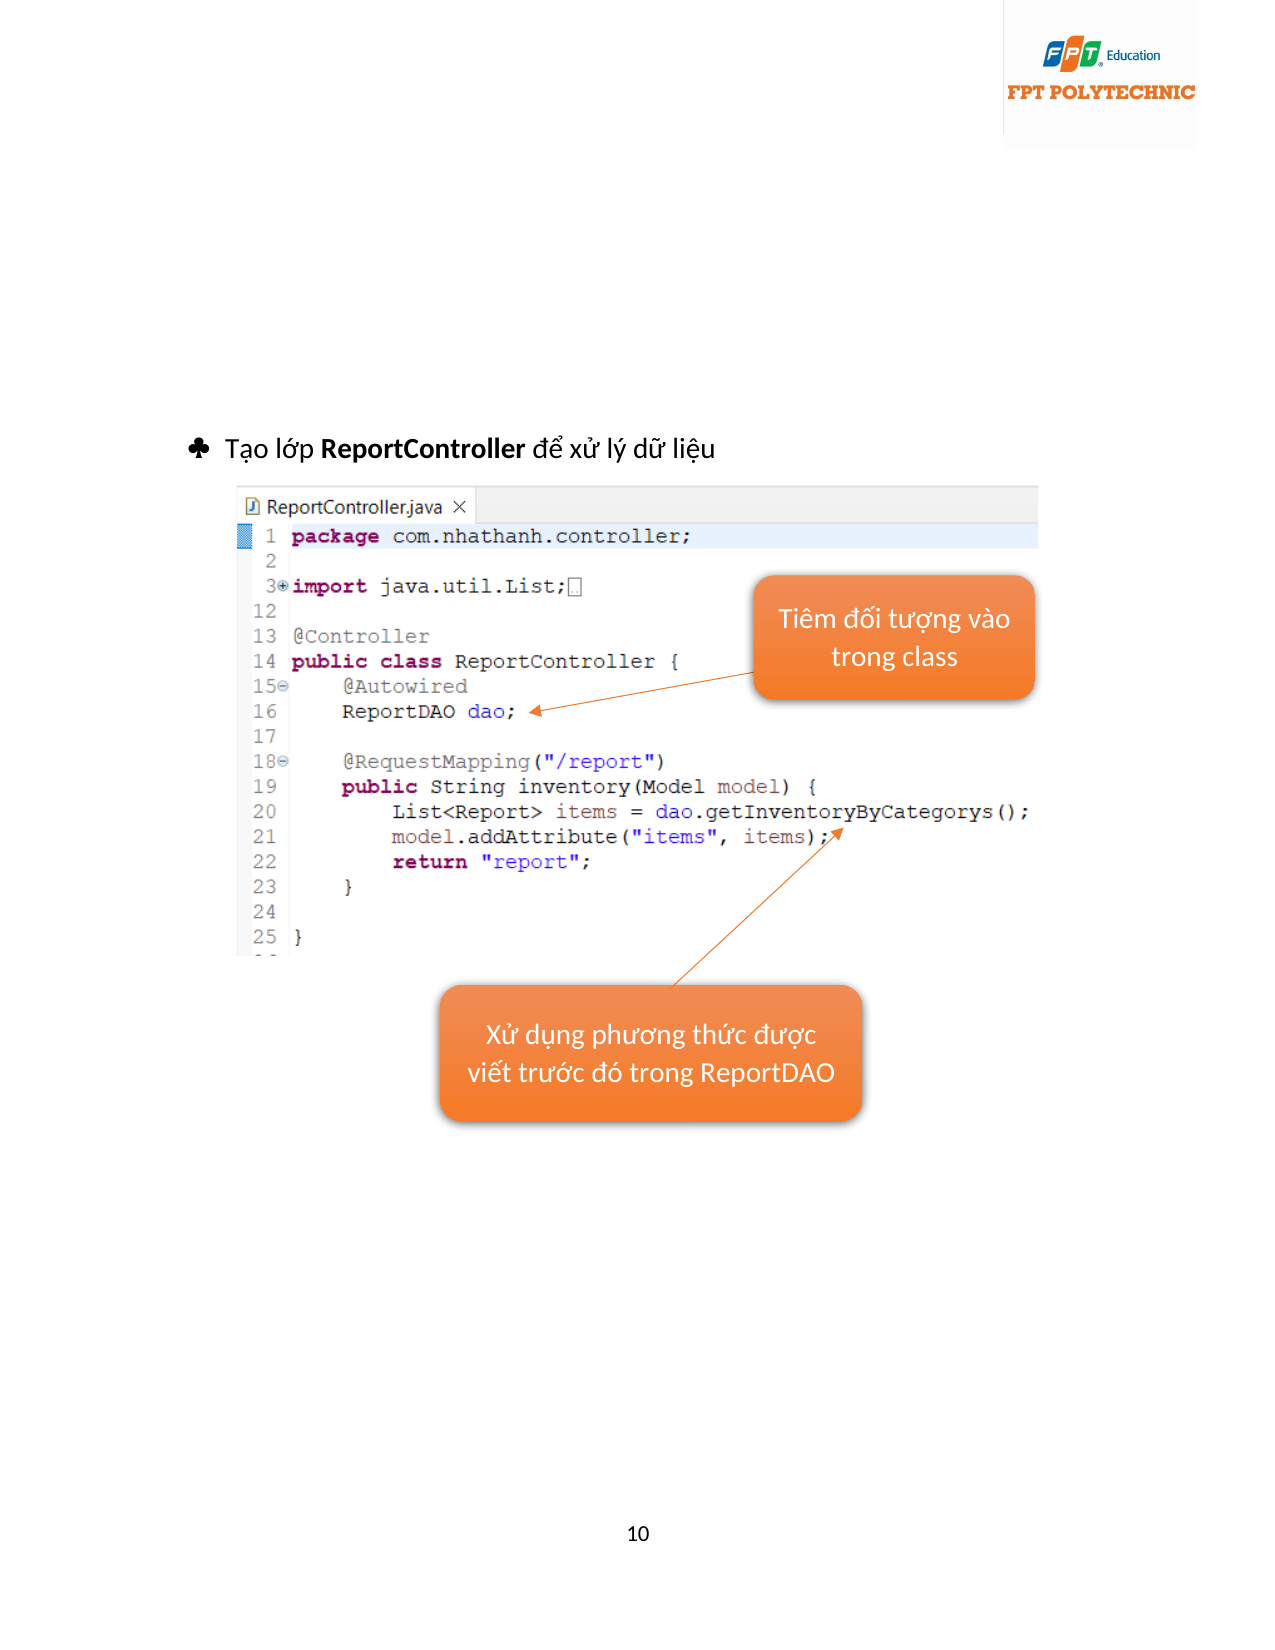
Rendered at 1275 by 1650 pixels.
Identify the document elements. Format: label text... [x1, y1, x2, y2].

picture [236, 485, 1039, 956]
picture [1003, 0, 1198, 150]
list Tạo lớp ReportController để xử lý dữ liệu [187, 431, 1125, 466]
